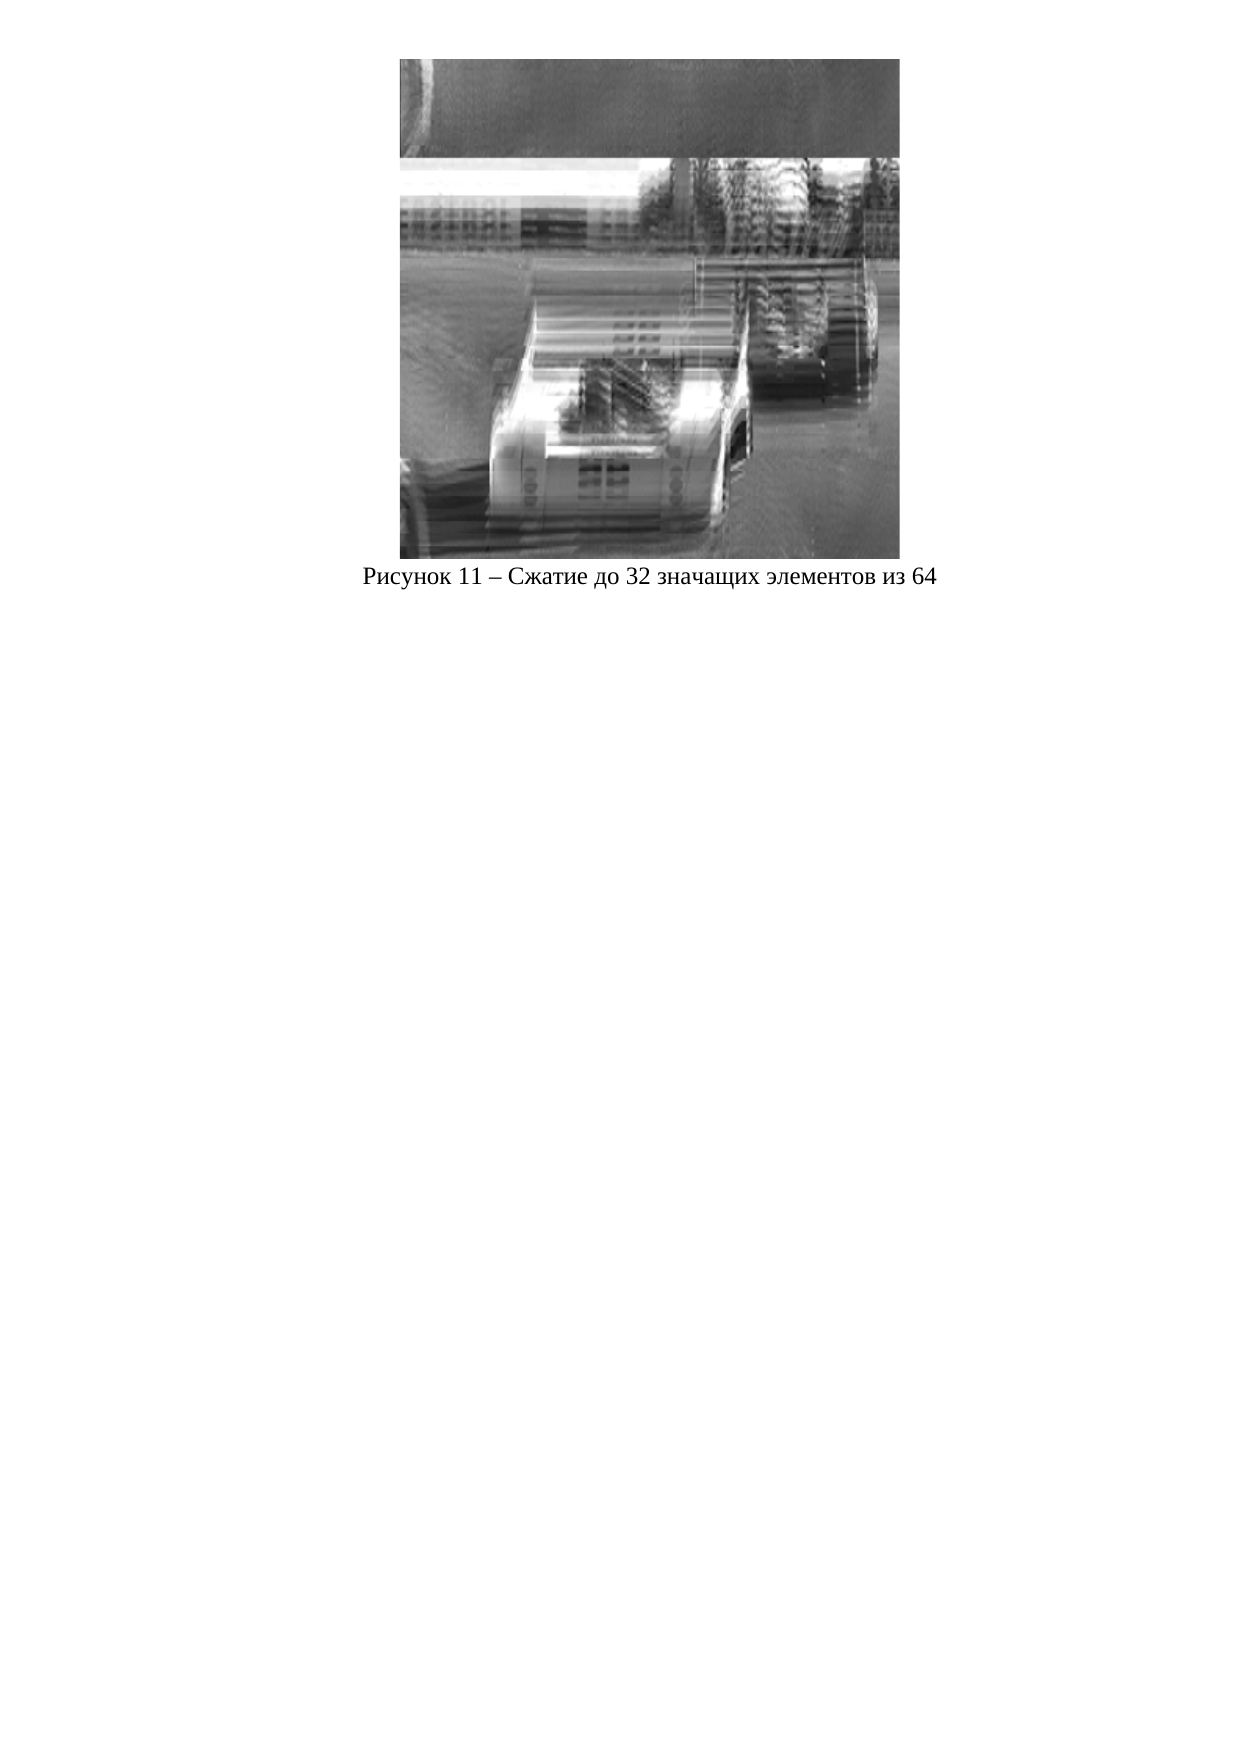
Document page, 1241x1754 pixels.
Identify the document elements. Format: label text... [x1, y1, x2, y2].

picture [399, 59, 900, 559]
text Рисунок 11 – Сжатие до 32 значащих элементов из 64 [118, 561, 1181, 590]
